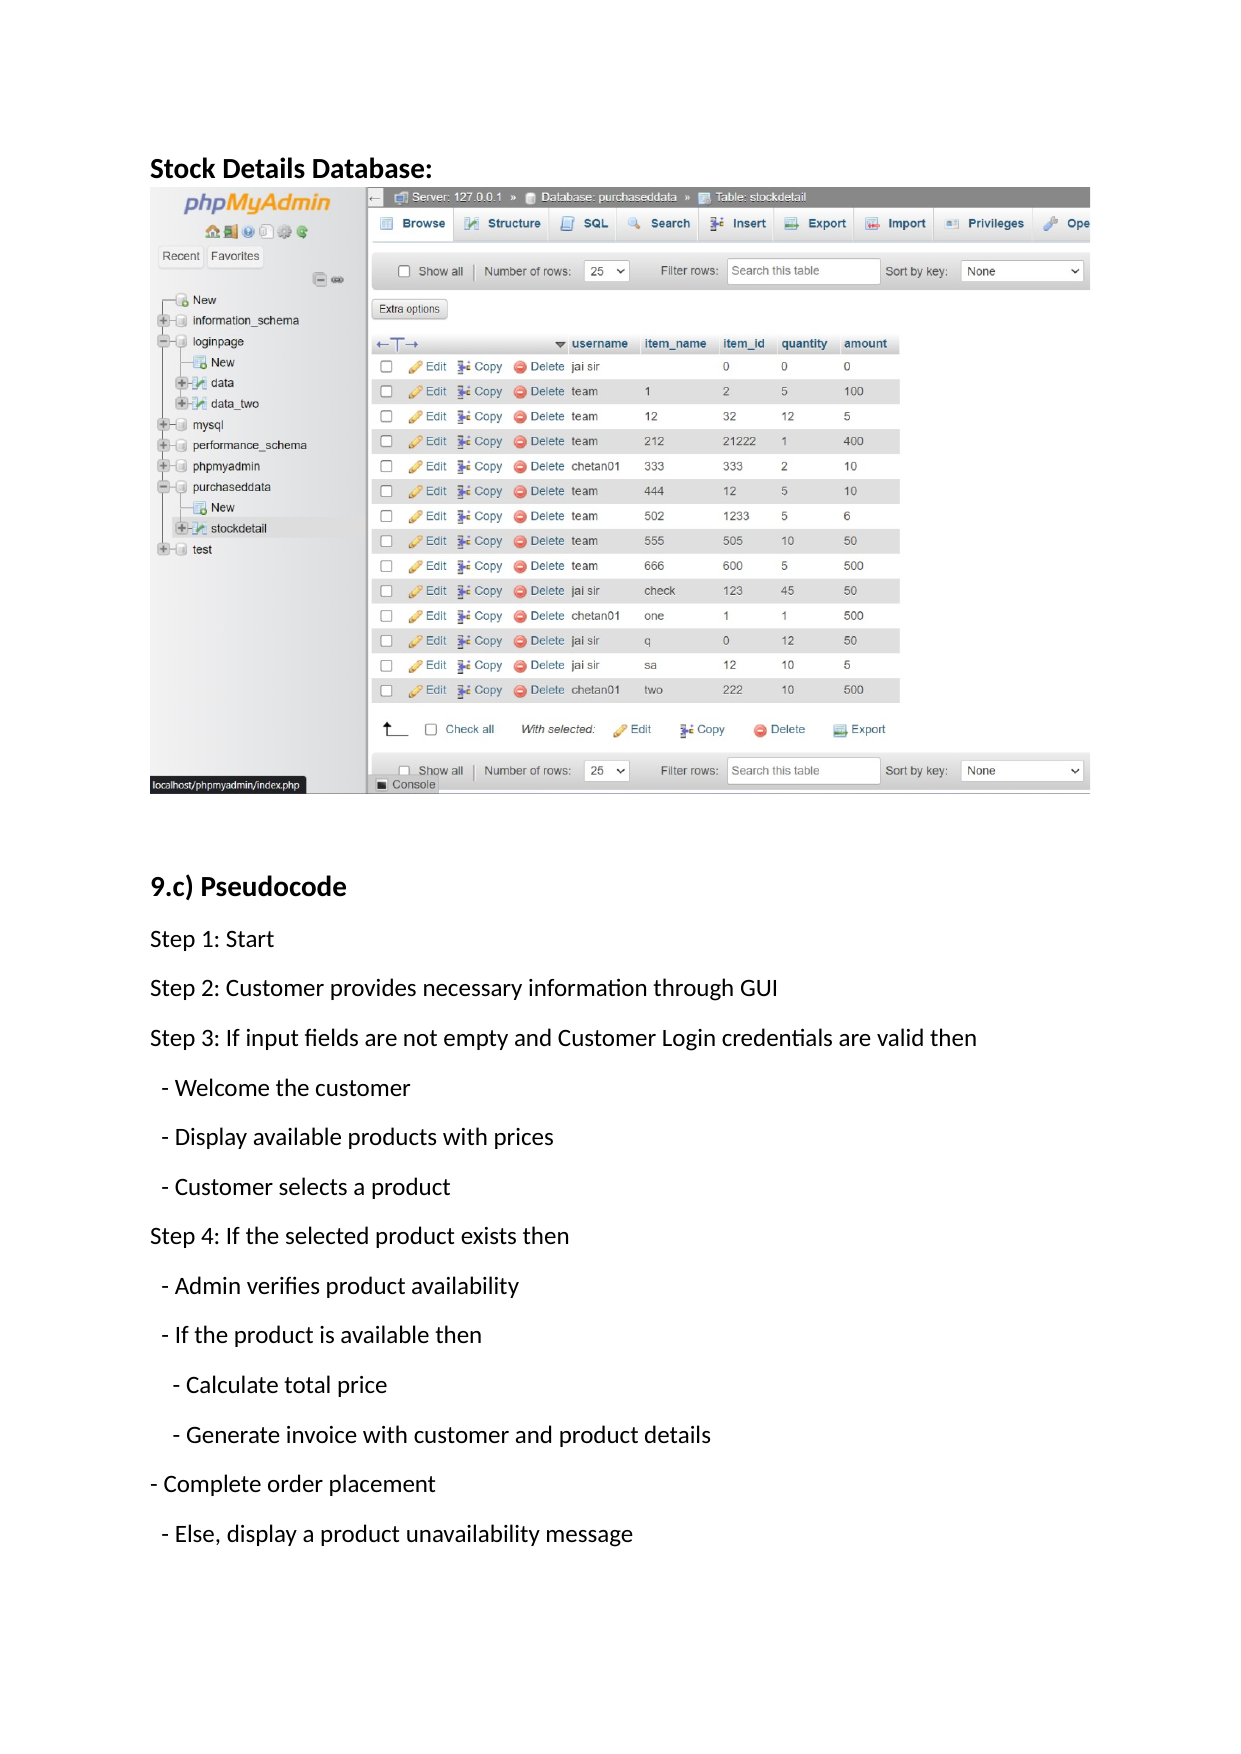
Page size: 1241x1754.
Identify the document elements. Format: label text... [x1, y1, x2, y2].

text Step 4: If the selected product exists then [150, 1220, 1090, 1251]
text 9.c) Pseudocode [150, 868, 1090, 903]
text - Customer selects a product [150, 1171, 1090, 1201]
text - Generate invoice with customer and product details [150, 1419, 1090, 1449]
text Stock Details Database: [150, 150, 1090, 187]
text - If the product is available then [150, 1319, 1090, 1350]
text - Display available products with prices [150, 1121, 1090, 1152]
text Step 2: Customer provides necessary information through GUI [150, 972, 1090, 1003]
text Step 1: Start [150, 923, 1090, 953]
text - Complete order placement [150, 1468, 1090, 1499]
text - Else, display a product unavailability message [150, 1518, 1090, 1548]
text - Admin verifies product availability [150, 1270, 1090, 1301]
text - Calculate total price [150, 1369, 1090, 1400]
picture [150, 187, 1091, 794]
text - Welcome the customer [150, 1072, 1090, 1102]
text Step 3: If input fields are not empty and Customer Login credentials are valid then [150, 1022, 1090, 1053]
